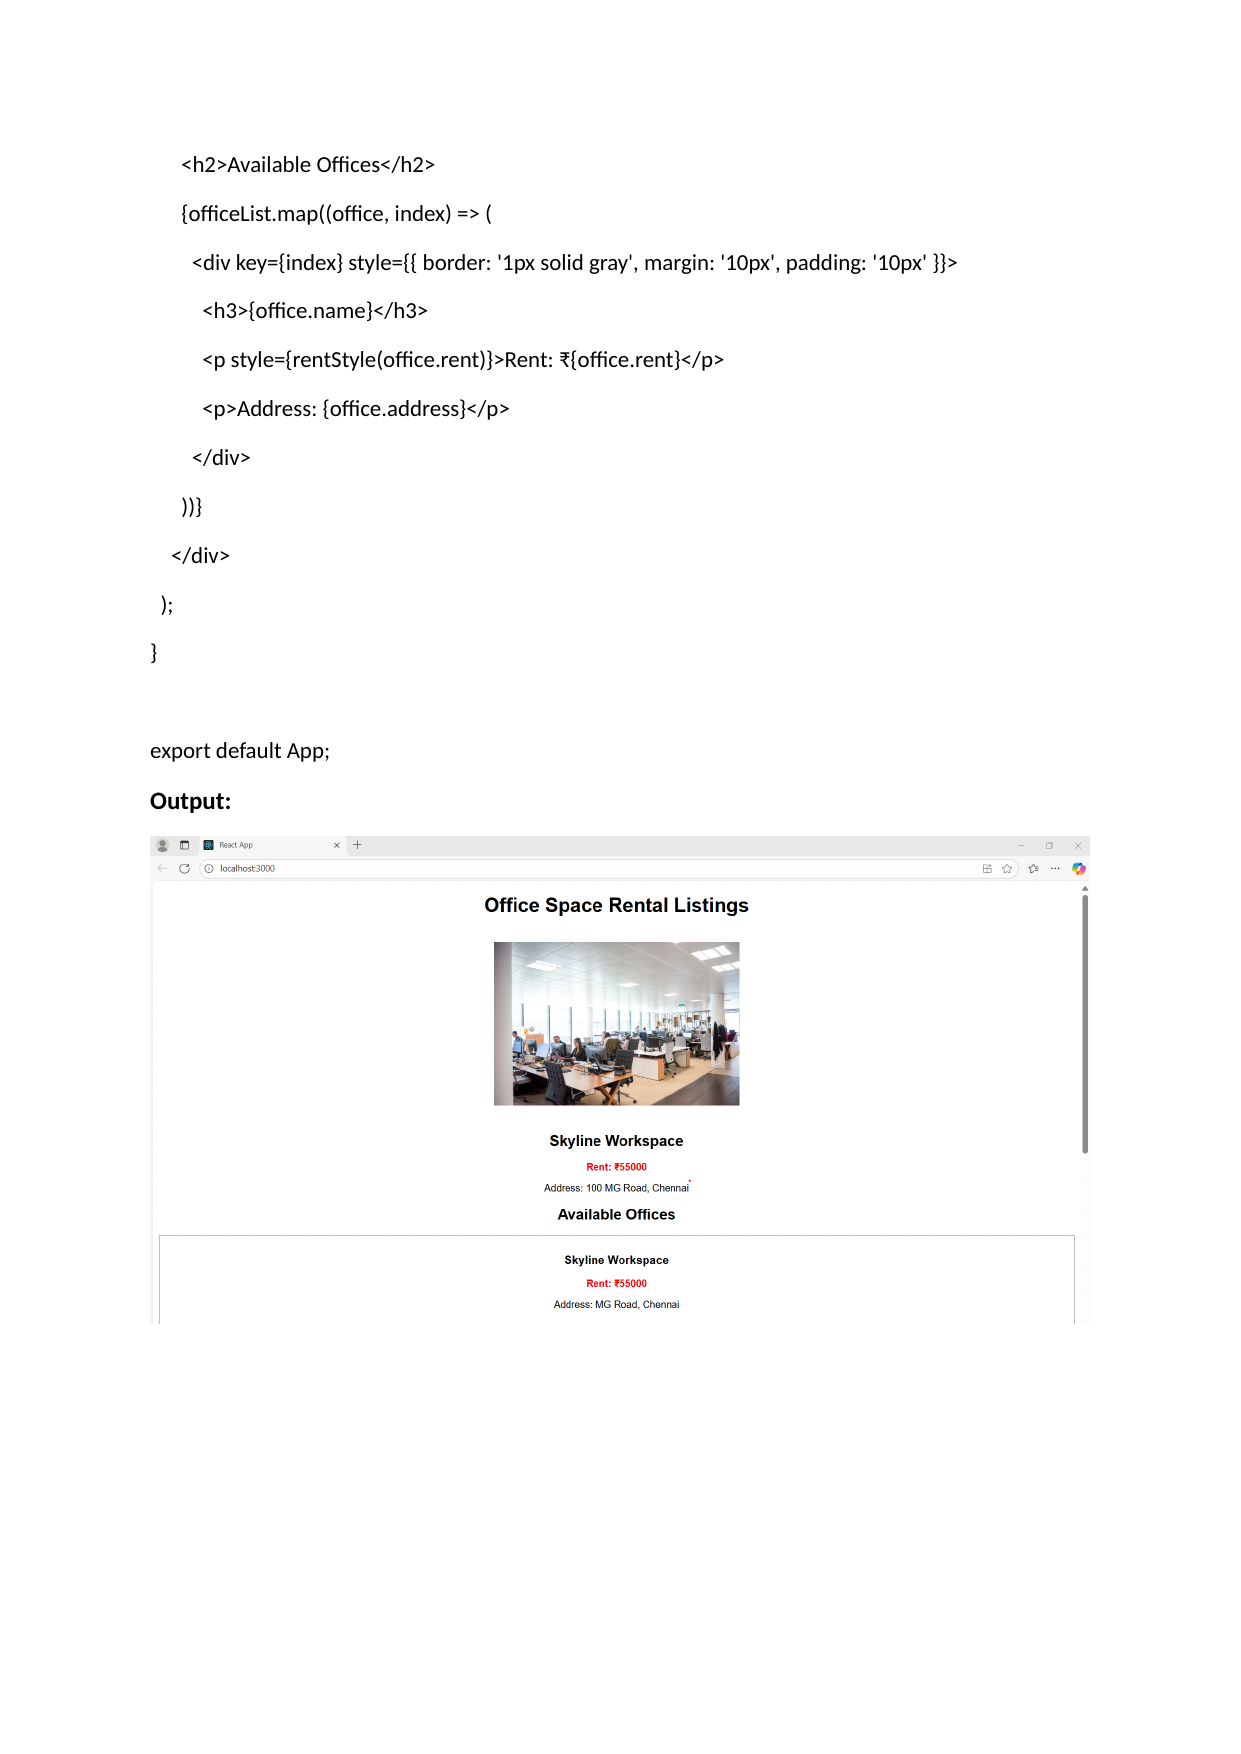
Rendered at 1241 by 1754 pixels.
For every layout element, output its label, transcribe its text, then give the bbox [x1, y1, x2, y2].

text <h3>{office.name}</h3> [150, 297, 1090, 324]
text </div> [150, 443, 1090, 471]
text </div> [150, 541, 1090, 569]
text Output: [150, 785, 1090, 816]
text <p style={rentStyle(office.rent)}>Rent: ₹{office.rent}</p> [150, 345, 1090, 373]
text ); [150, 590, 1090, 618]
picture [150, 836, 1091, 1324]
text export default App; [150, 736, 1090, 764]
text } [150, 638, 1090, 667]
text <p>Address: {office.address}</p> [150, 394, 1090, 422]
text ))} [150, 492, 1090, 520]
text <div key={index} style={{ border: '1px solid gray', margin: '10px', padding: '10px' }}> [150, 248, 1090, 276]
text {officeList.map((office, index) => ( [150, 199, 1090, 227]
text <h2>Available Offices</h2> [150, 150, 1090, 178]
